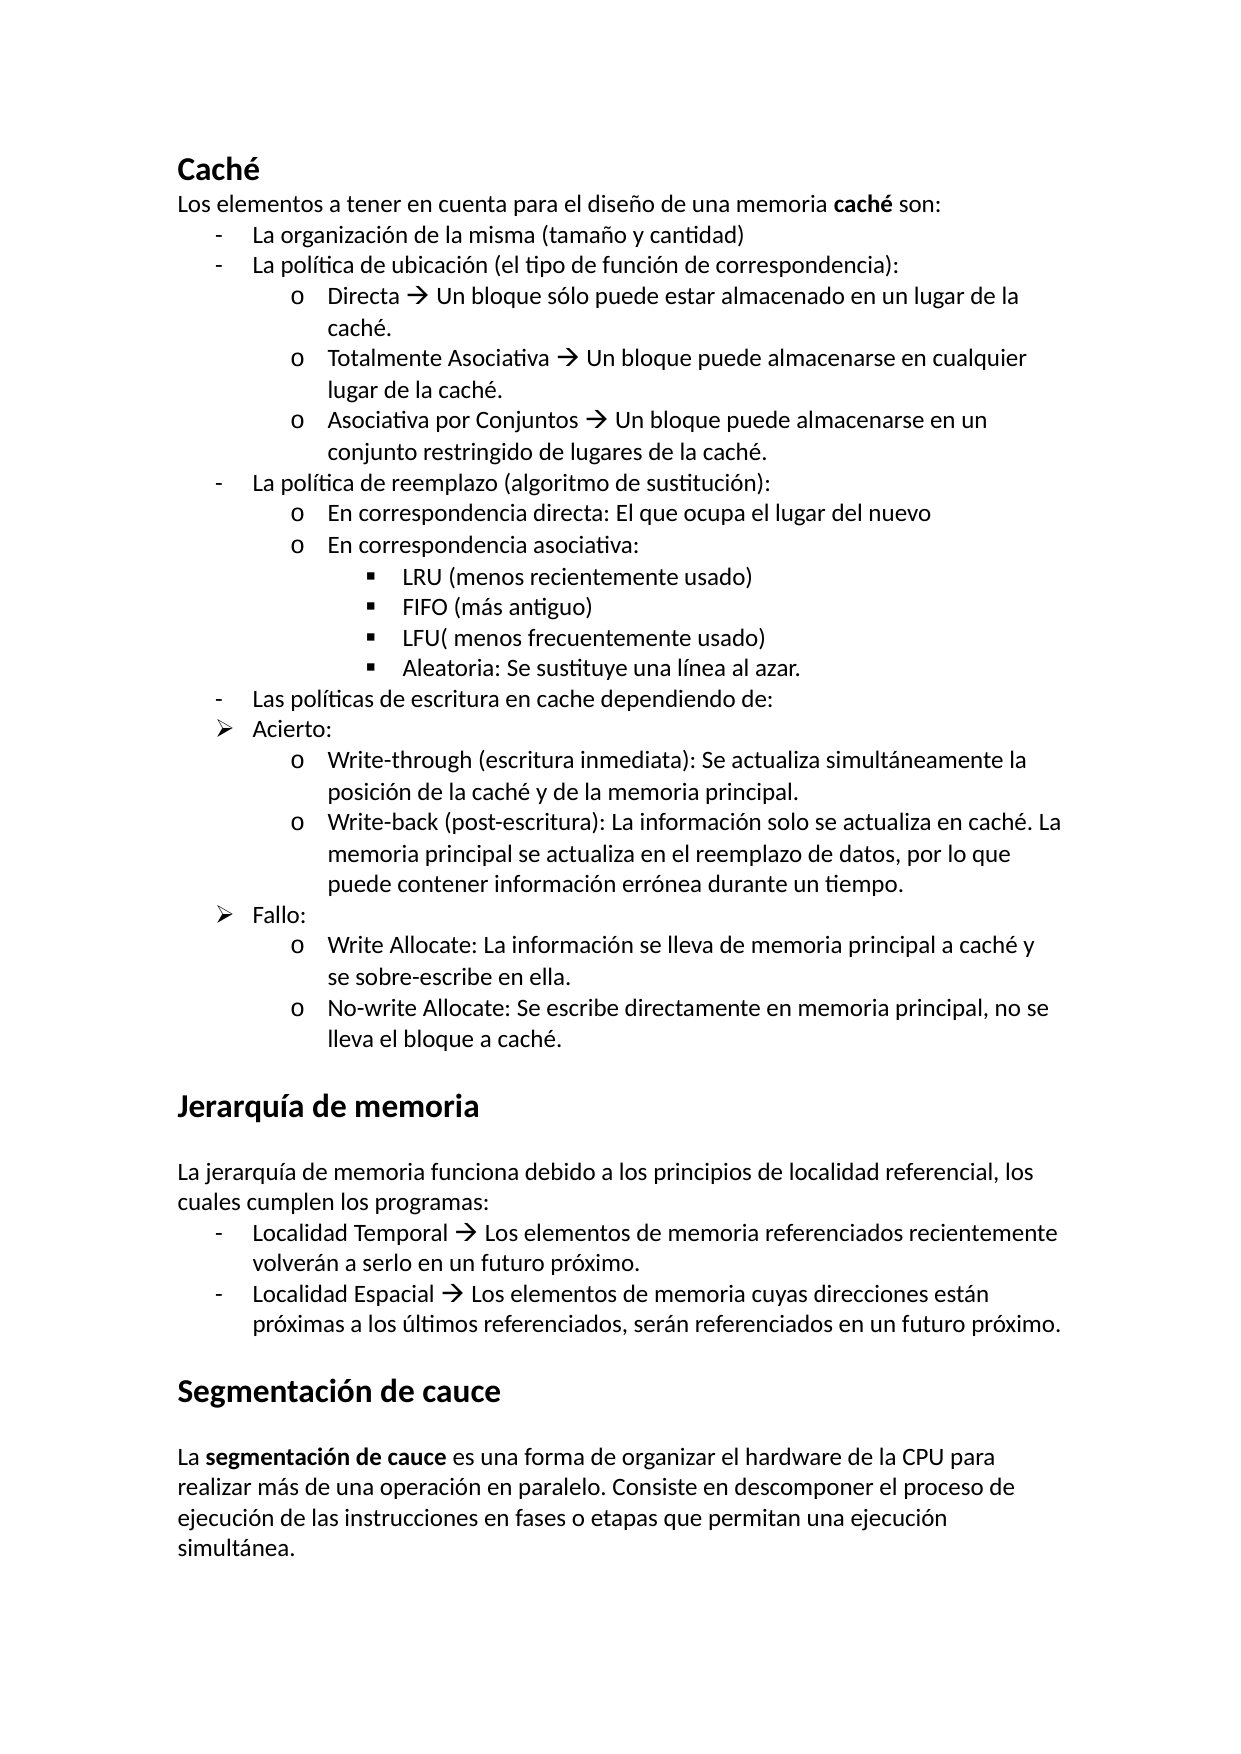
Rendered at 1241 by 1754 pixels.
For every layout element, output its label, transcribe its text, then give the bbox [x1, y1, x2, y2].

list Totalmente Asociativa Un bloque puede almacenarse en cualquier lugar de la caché. [290, 342, 1063, 404]
list La política de reemplazo (algoritmo de sustitución): [215, 467, 1063, 497]
text Jerarquía de memoria [177, 1085, 1063, 1125]
list La organización de la misma (tamaño y cantidad) [215, 219, 1063, 249]
text Los elementos a tener en cuenta para el diseño de una memoria caché son: [177, 188, 1063, 219]
list Write-back (post-escritura): La información solo se actualiza en caché. La memoria principal se actualiza en el reemplazo de datos, por lo que puede contener información errónea durante un tiempo. [290, 806, 1063, 899]
list En correspondencia directa: El que ocupa el lugar del nuevo [290, 497, 1063, 529]
list La política de ubicación (el tipo de función de correspondencia): [215, 249, 1063, 280]
list Las políticas de escritura en cache dependiendo de: [215, 683, 1063, 713]
text Caché [177, 148, 1063, 188]
list Acierto: [215, 713, 1063, 744]
list LRU (menos recientemente usado) [365, 561, 1063, 591]
list Write Allocate: La información se lleva de memoria principal a caché y se sobre-escribe en ella. [290, 929, 1063, 992]
list Fallo: [215, 899, 1063, 929]
text La jerarquía de memoria funciona debido a los principios de localidad referencial, los cuales cumplen los programas: [177, 1156, 1063, 1217]
list FIFO (más antiguo) [365, 591, 1063, 622]
list Write-through (escritura inmediata): Se actualiza simultáneamente la posición de la caché y de la memoria principal. [290, 744, 1063, 806]
list Directa Un bloque sólo puede estar almacenado en un lugar de la caché. [290, 280, 1063, 342]
text La segmentación de cauce es una forma de organizar el hardware de la CPU para realizar más de una operación en paralelo. Consiste en descomponer el proceso de ejecución de las instrucciones en fases o etapas que permitan una ejecución simultánea. [177, 1441, 1063, 1563]
list Localidad Espacial Los elementos de memoria cuyas direcciones están próximas a los últimos referenciados, serán referenciados en un futuro próximo. [215, 1278, 1063, 1339]
list En correspondencia asociativa: [290, 529, 1063, 561]
list Asociativa por Conjuntos Un bloque puede almacenarse en un conjunto restringido de lugares de la caché. [290, 404, 1063, 467]
text Segmentación de cauce [177, 1369, 1063, 1410]
list No-write Allocate: Se escribe directamente en memoria principal, no se lleva el bloque a caché. [290, 992, 1063, 1054]
list Aleatoria: Se sustituye una línea al azar. [365, 652, 1063, 683]
list Localidad Temporal Los elementos de memoria referenciados recientemente volverán a serlo en un futuro próximo. [215, 1217, 1063, 1278]
list LFU( menos frecuentemente usado) [365, 622, 1063, 652]
